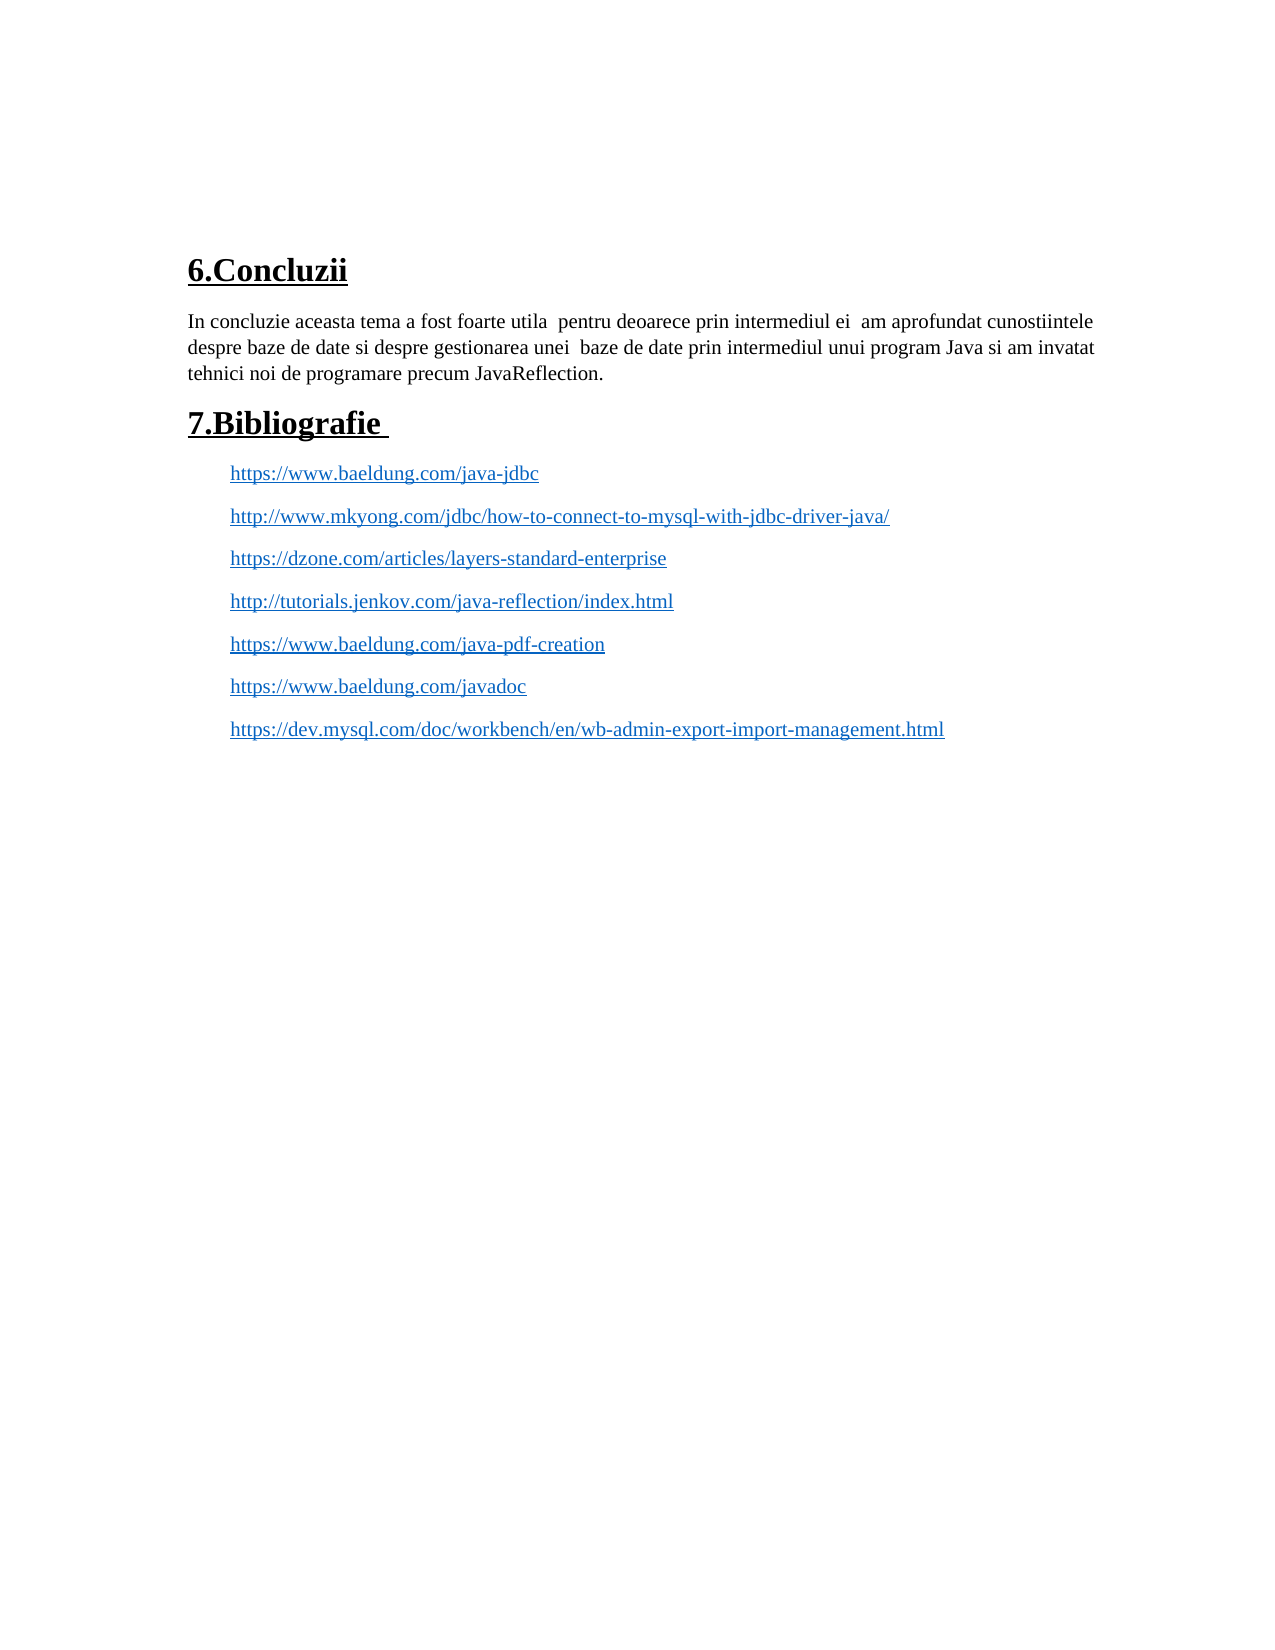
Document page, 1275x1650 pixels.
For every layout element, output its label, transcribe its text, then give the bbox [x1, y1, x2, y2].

text 6.Concluzii [187, 251, 1125, 289]
text https://www.baeldung.com/java-jdbc . . . . . . . . . . . . . . . . . . . . . . . . . . . . . . . . . . . . . . . . . . . . . . . . . . . . . . . [150, 461, 1125, 485]
text In concluzie aceasta tema a fost foarte utila pentru deoarece prin intermediul ei am aprofundat cunostiintele despre baze de date si despre gestionarea unei baze de date prin intermediul unui program Java si am invatat tehnici noi de programare precum JavaReflection. [187, 309, 1125, 384]
text 7.Bibliografie . . . . . . . . . . . . . . . . . . . . . . . . . . . . . . . . . . . . . . . . . . . . . . . . [187, 403, 1125, 441]
text https://www.baeldung.com/java-pdf-creation . . . . . . . . . . . . . . . . [150, 632, 1125, 656]
text https://dzone.com/articles/layers-standard-enterprise . . . . . . . . . . . . . . . . [150, 546, 1125, 570]
text https://www.baeldung.com/javadoc . . . . . . . . . . . . . . . . . . . . . . . . . . . . . . . . . . . . . . . . . . . . . . . . [150, 674, 1125, 698]
text http://tutorials.jenkov.com/java-reflection/index.html . . . . . . . . . . . . . . . . [150, 589, 1125, 613]
text http://www.mkyong.com/jdbc/how-to-connect-to-mysql-with-jdbc-driver-java/ . . . . . . . . . . . . . . . . [150, 504, 1125, 528]
text https://dev.mysql.com/doc/workbench/en/wb-admin-export-import-management.html . . . . . . . . . . . . . . . . [150, 717, 1125, 741]
